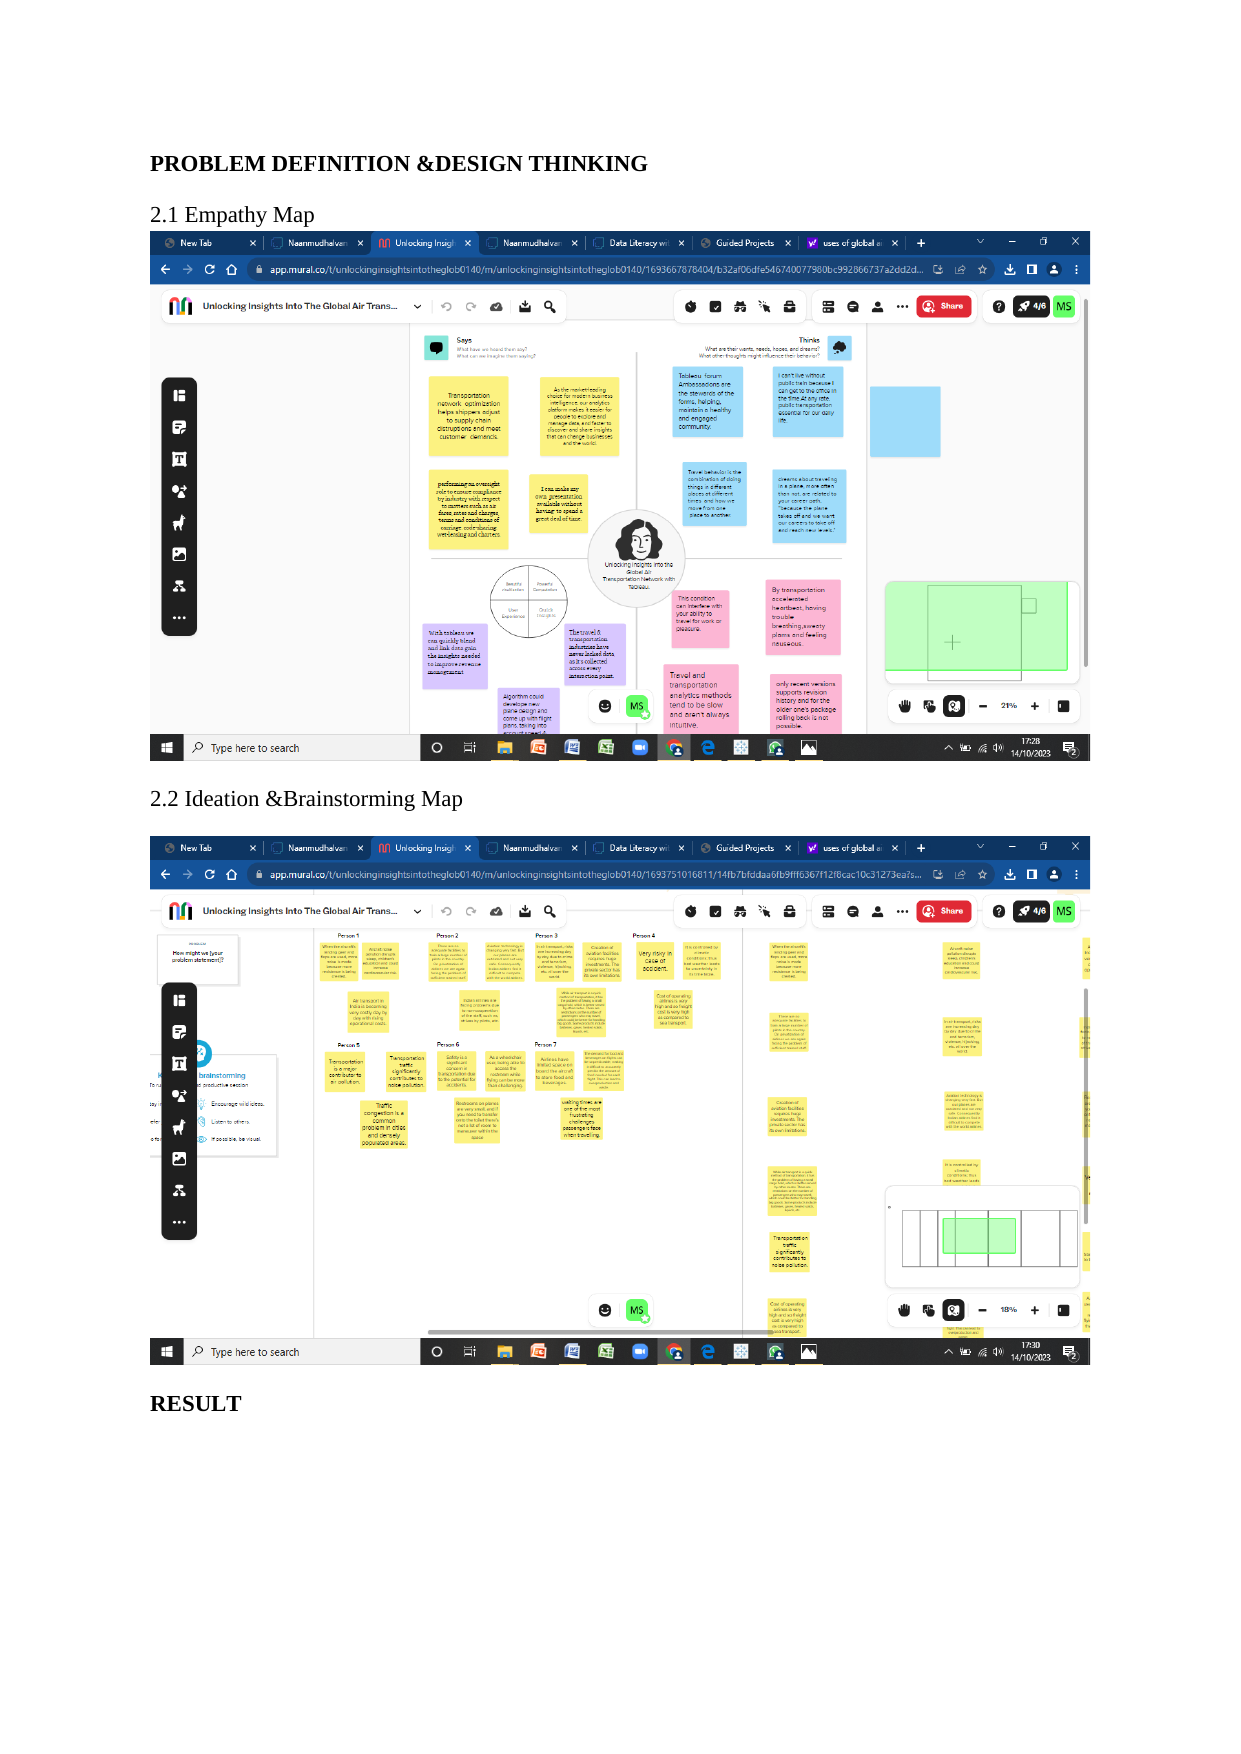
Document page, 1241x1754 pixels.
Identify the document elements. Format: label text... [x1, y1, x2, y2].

picture [150, 836, 1091, 1365]
picture [150, 231, 1091, 761]
text 2.2 Ideation &Brainstorming Map [150, 785, 1090, 812]
text PROBLEM DEFINITION &DESIGN THINKING [150, 150, 1090, 176]
text 2.1 Empathy Map [150, 201, 1090, 231]
text RESULT [150, 1390, 1090, 1416]
